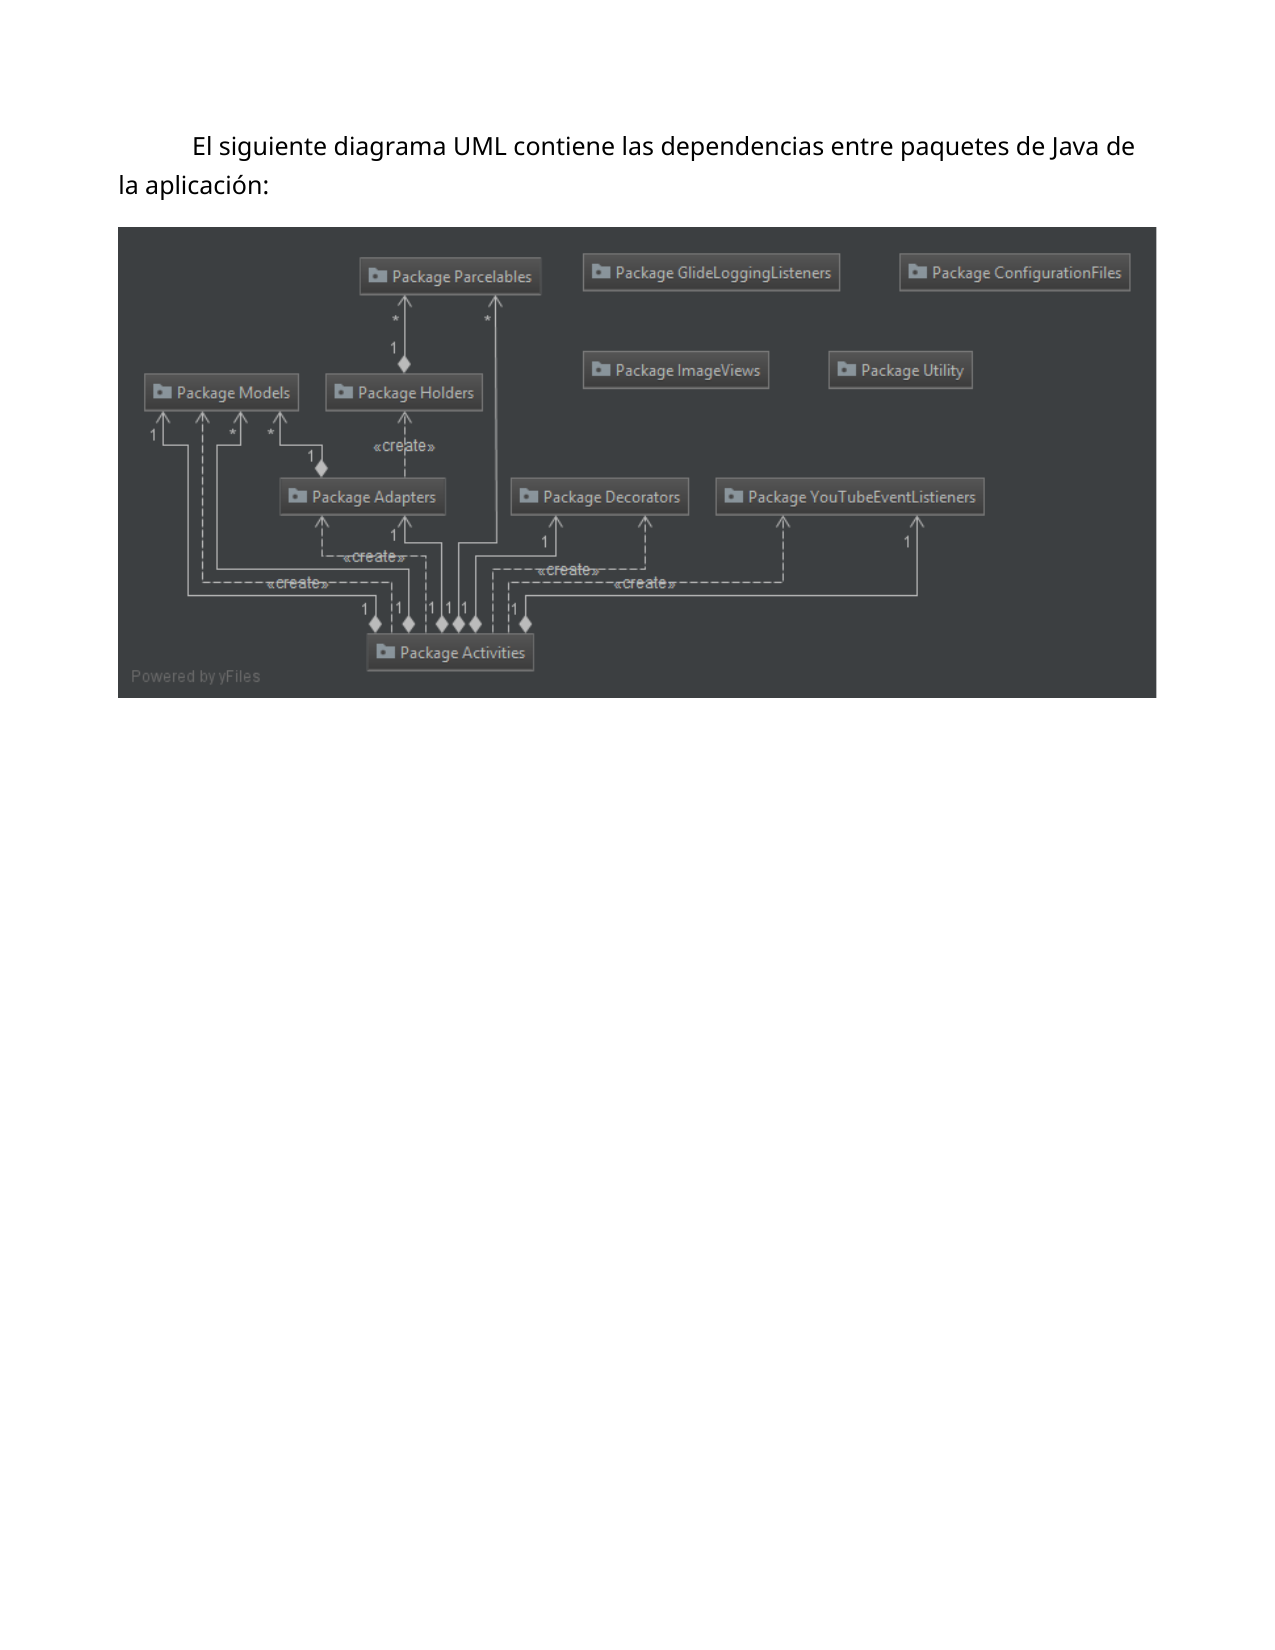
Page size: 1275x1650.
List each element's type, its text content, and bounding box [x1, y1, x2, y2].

picture [118, 227, 1157, 698]
text El siguiente diagrama UML contiene las dependencias entre paquetes de Java de la aplicación: [118, 128, 1157, 202]
